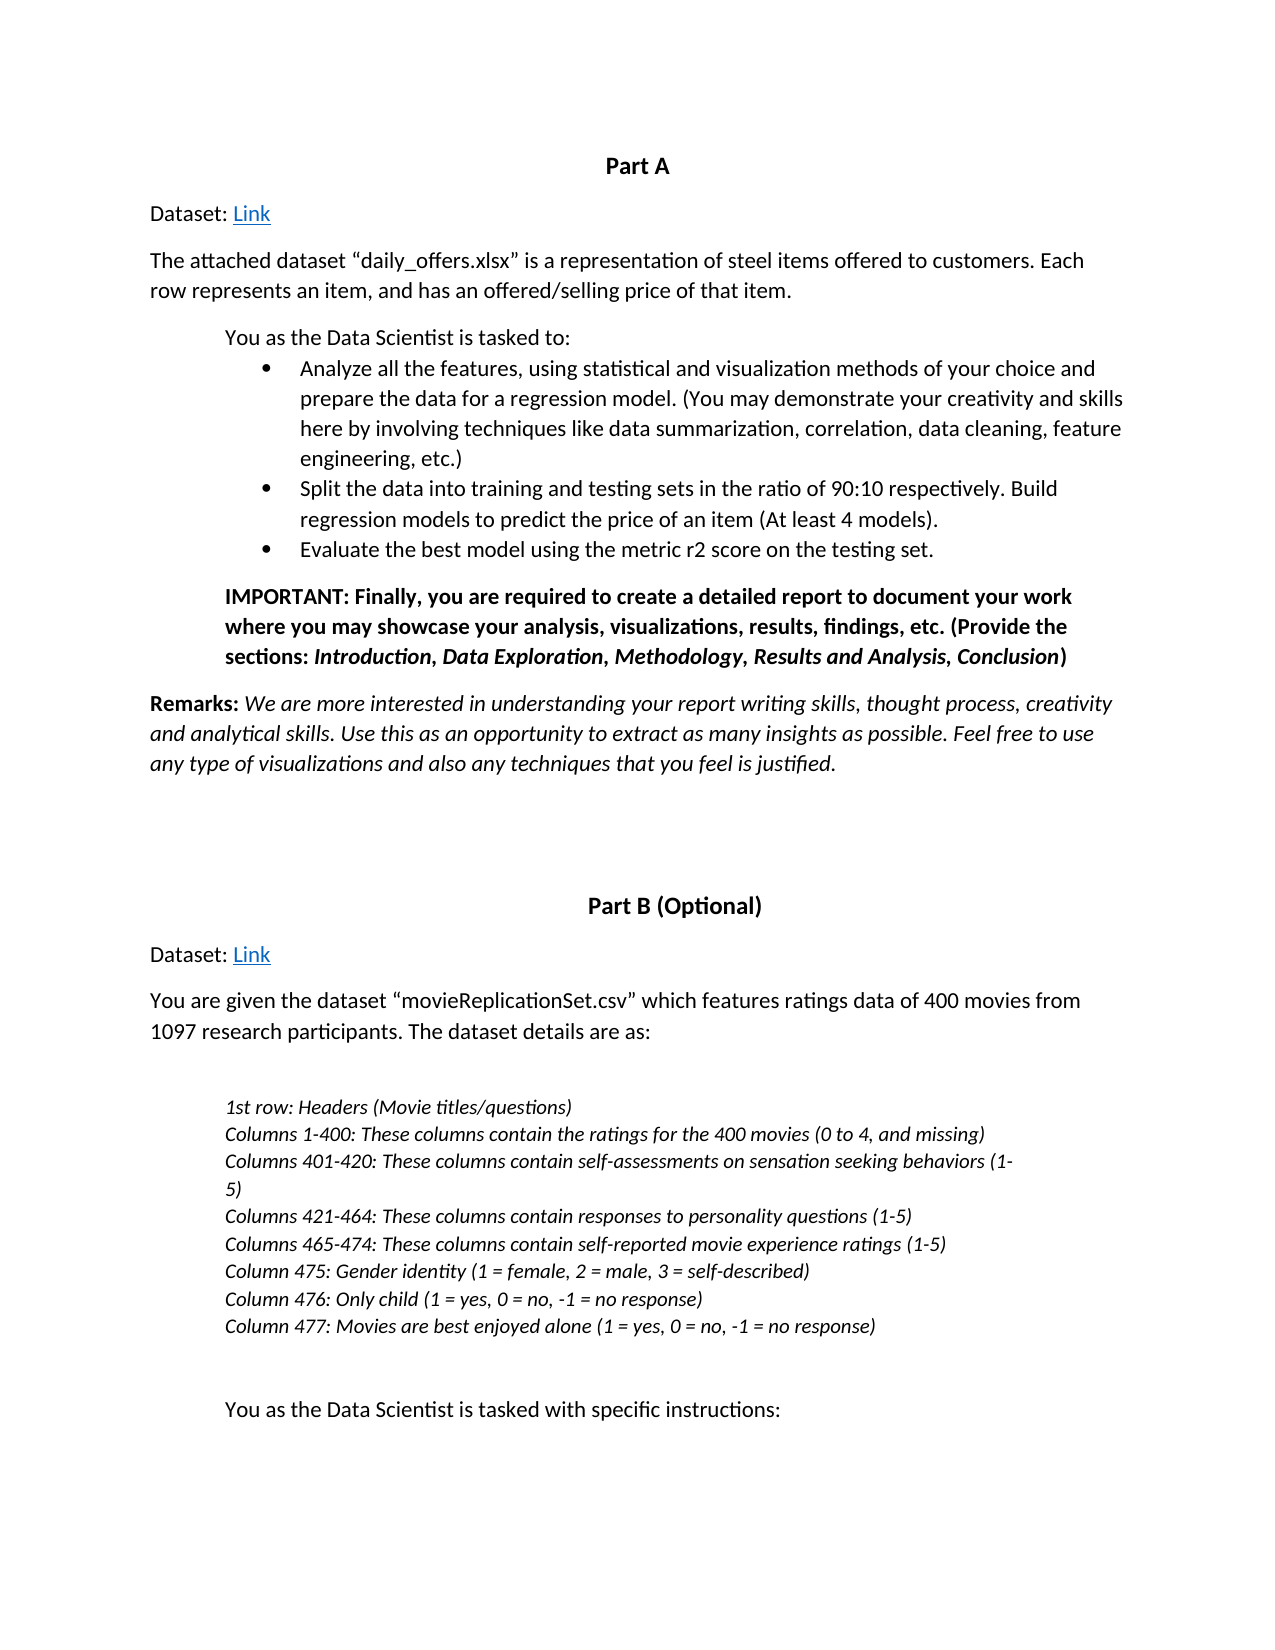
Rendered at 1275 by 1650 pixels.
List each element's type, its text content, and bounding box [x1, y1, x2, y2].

list Column 475: Gender identity (1 = female, 2 = male, 3 = self-described) [225, 1258, 1125, 1284]
text Dataset: Link [150, 940, 1125, 968]
list Columns 421-464: These columns contain responses to personality questions (1-5) [225, 1203, 1125, 1229]
text Remarks: We are more interested in understanding your report writing skills, thought process, creativity and analytical skills. Use this as an opportunity to extract as many insights as possible. Feel free to use any type of visualizations and also any techniques that you feel is justified. [150, 689, 1125, 778]
text IMPORTANT: Finally, you are required to create a detailed report to document your work where you may showcase your analysis, visualizations, results, findings, etc. (Provide the sections: Introduction, Data Exploration, Methodology, Results and Analysis, Conclusion) [225, 582, 1125, 670]
text Dataset: Link [150, 199, 1125, 228]
list Evaluate the best model using the metric r2 score on the testing set. [262, 535, 1125, 563]
list You as the Data Scientist is tasked with specific instructions: [225, 1395, 1125, 1423]
list 1st row: Headers (Movie titles/questions) [225, 1094, 1125, 1119]
text Part A [150, 150, 1125, 181]
text The attached dataset “daily_offers.xlsx” is a representation of steel items offered to customers. Each row represents an item, and has an offered/selling price of that item. [150, 246, 1125, 305]
list Columns 465-474: These columns contain self-reported movie experience ratings (1-5) [225, 1231, 1125, 1256]
list Column 477: Movies are best enjoyed alone (1 = yes, 0 = no, -1 = no response) [225, 1313, 1125, 1338]
list Columns 1-400: These columns contain the ratings for the 400 movies (0 to 4, and missing) [225, 1121, 1125, 1147]
list Analyze all the features, using statistical and visualization methods of your choice and prepare the data for a regression model. (You may demonstrate your creativity and skills here by involving techniques like data summarization, correlation, data cleaning, feature engineering, etc.) [262, 354, 1125, 472]
list Column 476: Only child (1 = yes, 0 = no, -1 = no response) [225, 1286, 1125, 1311]
list 5) [225, 1176, 1125, 1202]
list Columns 401-420: These columns contain self-assessments on sensation seeking behaviors (1- [225, 1149, 1125, 1174]
text Part B (Optional) [225, 890, 1125, 921]
text You are given the dataset “movieReplicationSet.csv” which features ratings data of 400 movies from 1097 research participants. The dataset details are as: [150, 987, 1125, 1045]
list You as the Data Scientist is tasked to: [225, 323, 1125, 352]
list Split the data into training and testing sets in the ratio of 90:10 respectively. Build regression models to predict the price of an item (At least 4 models). [262, 474, 1125, 533]
